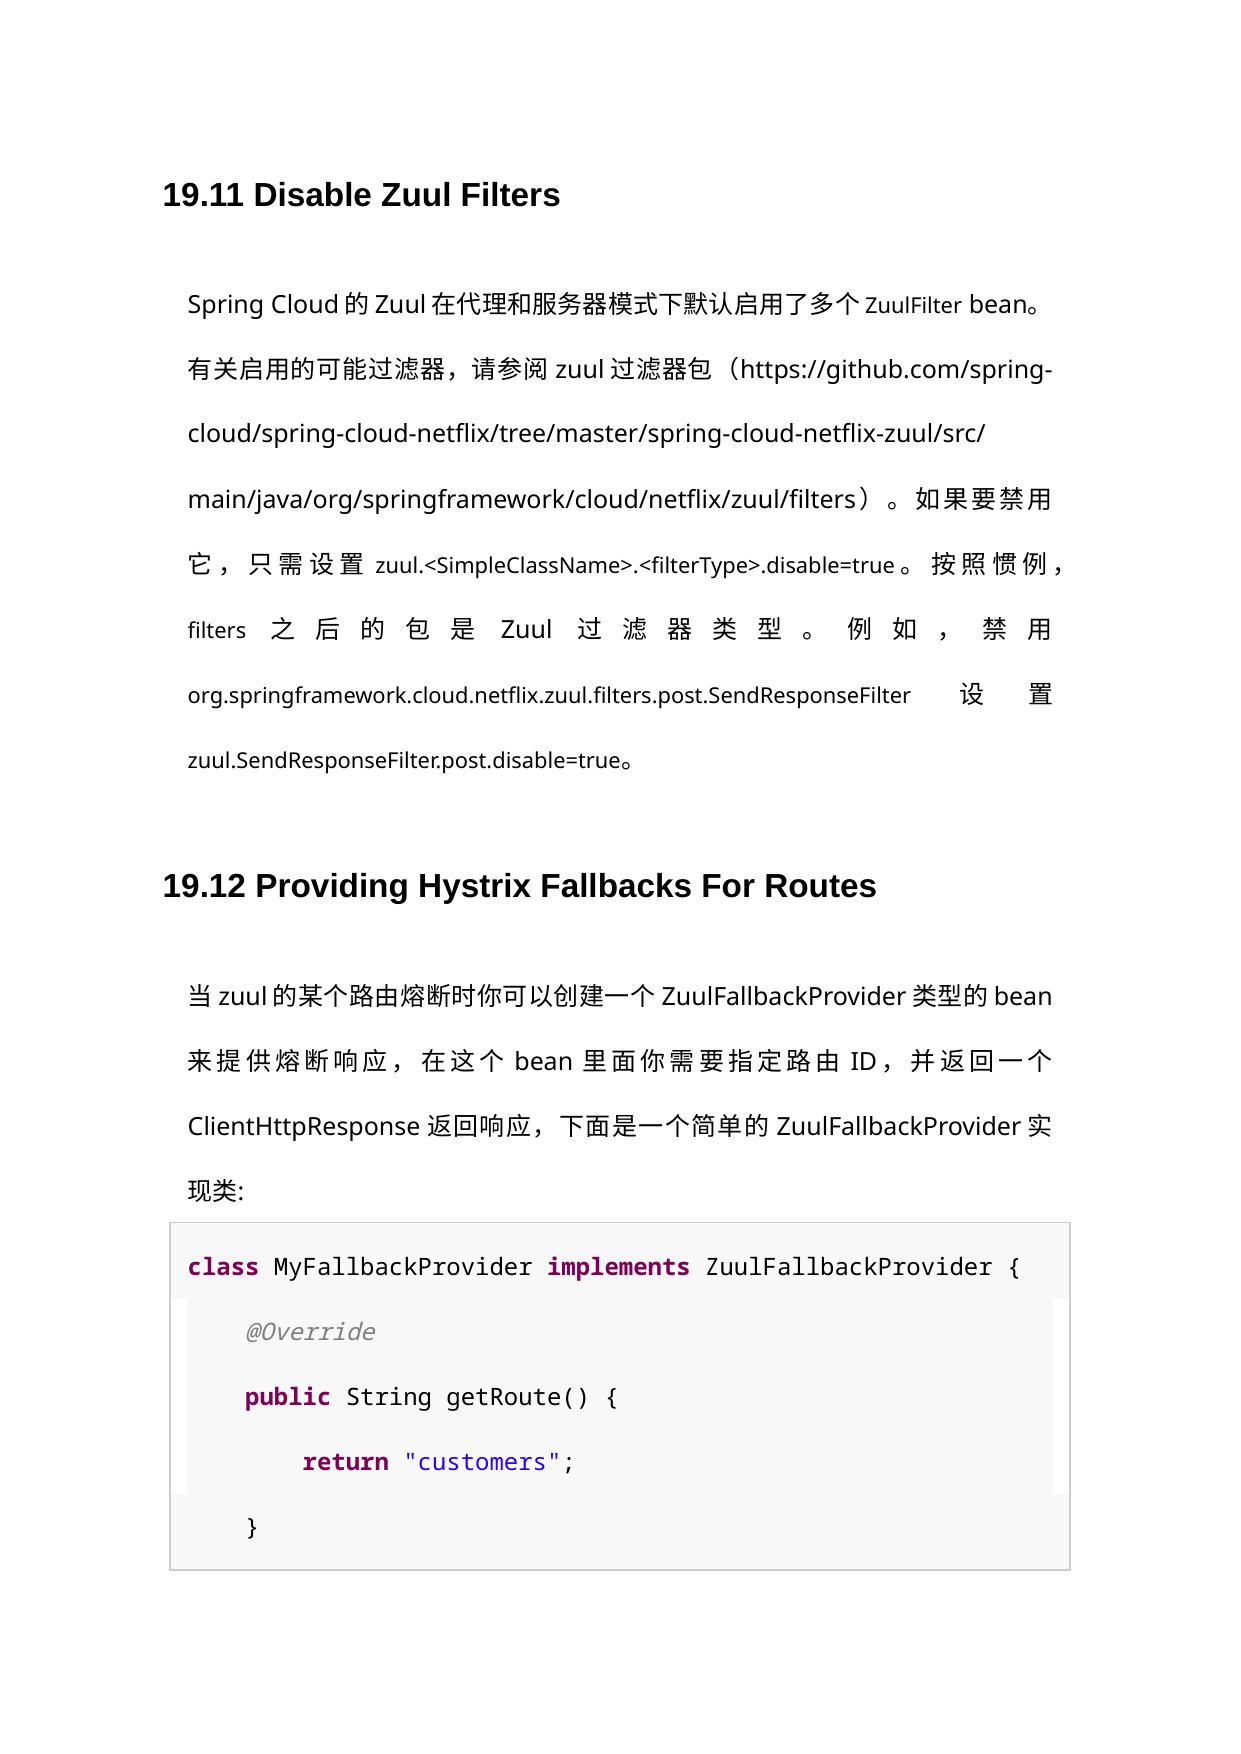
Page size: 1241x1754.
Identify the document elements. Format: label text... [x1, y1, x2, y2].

text Spring Cloud的Zuul在代理和服务器模式下默认启用了多个ZuulFilter bean。有关启用的可能过滤器，请参阅zuul过滤器包（https://github.com/spring-cloud/spring-cloud-netflix/tree/master/spring-cloud-netflix-zuul/src/main/java/org/springframework/cloud/netflix/zuul/filters）。如果要禁用它，只需设置zuul.<SimpleClassName>.<filterType>.disable=true。按照惯例，filters之后的包是Zuul过滤器类型。例如，禁用org.springframework.cloud.netflix.zuul.filters.post.SendResponseFilter设置zuul.SendResponseFilter.post.disable=true。 [187, 271, 1053, 791]
text @Override [187, 1299, 1053, 1364]
text } [171, 1482, 1069, 1569]
text public String getRoute() { [187, 1364, 1053, 1429]
subtitle 19.12 Providing Hystrix Fallbacks For Routes [162, 853, 1053, 918]
text return "customers"; [187, 1429, 1053, 1482]
text class MyFallbackProvider implements ZuulFallbackProvider { [171, 1223, 1069, 1299]
text 当zuul的某个路由熔断时你可以创建一个ZuulFallbackProvider类型的bean来提供熔断响应，在这个bean里面你需要指定路由ID，并返回一个ClientHttpResponse返回响应，下面是一个简单的ZuulFallbackProvider实现类: [187, 962, 1053, 1222]
subtitle 19.11 Disable Zuul Filters [162, 162, 1053, 227]
